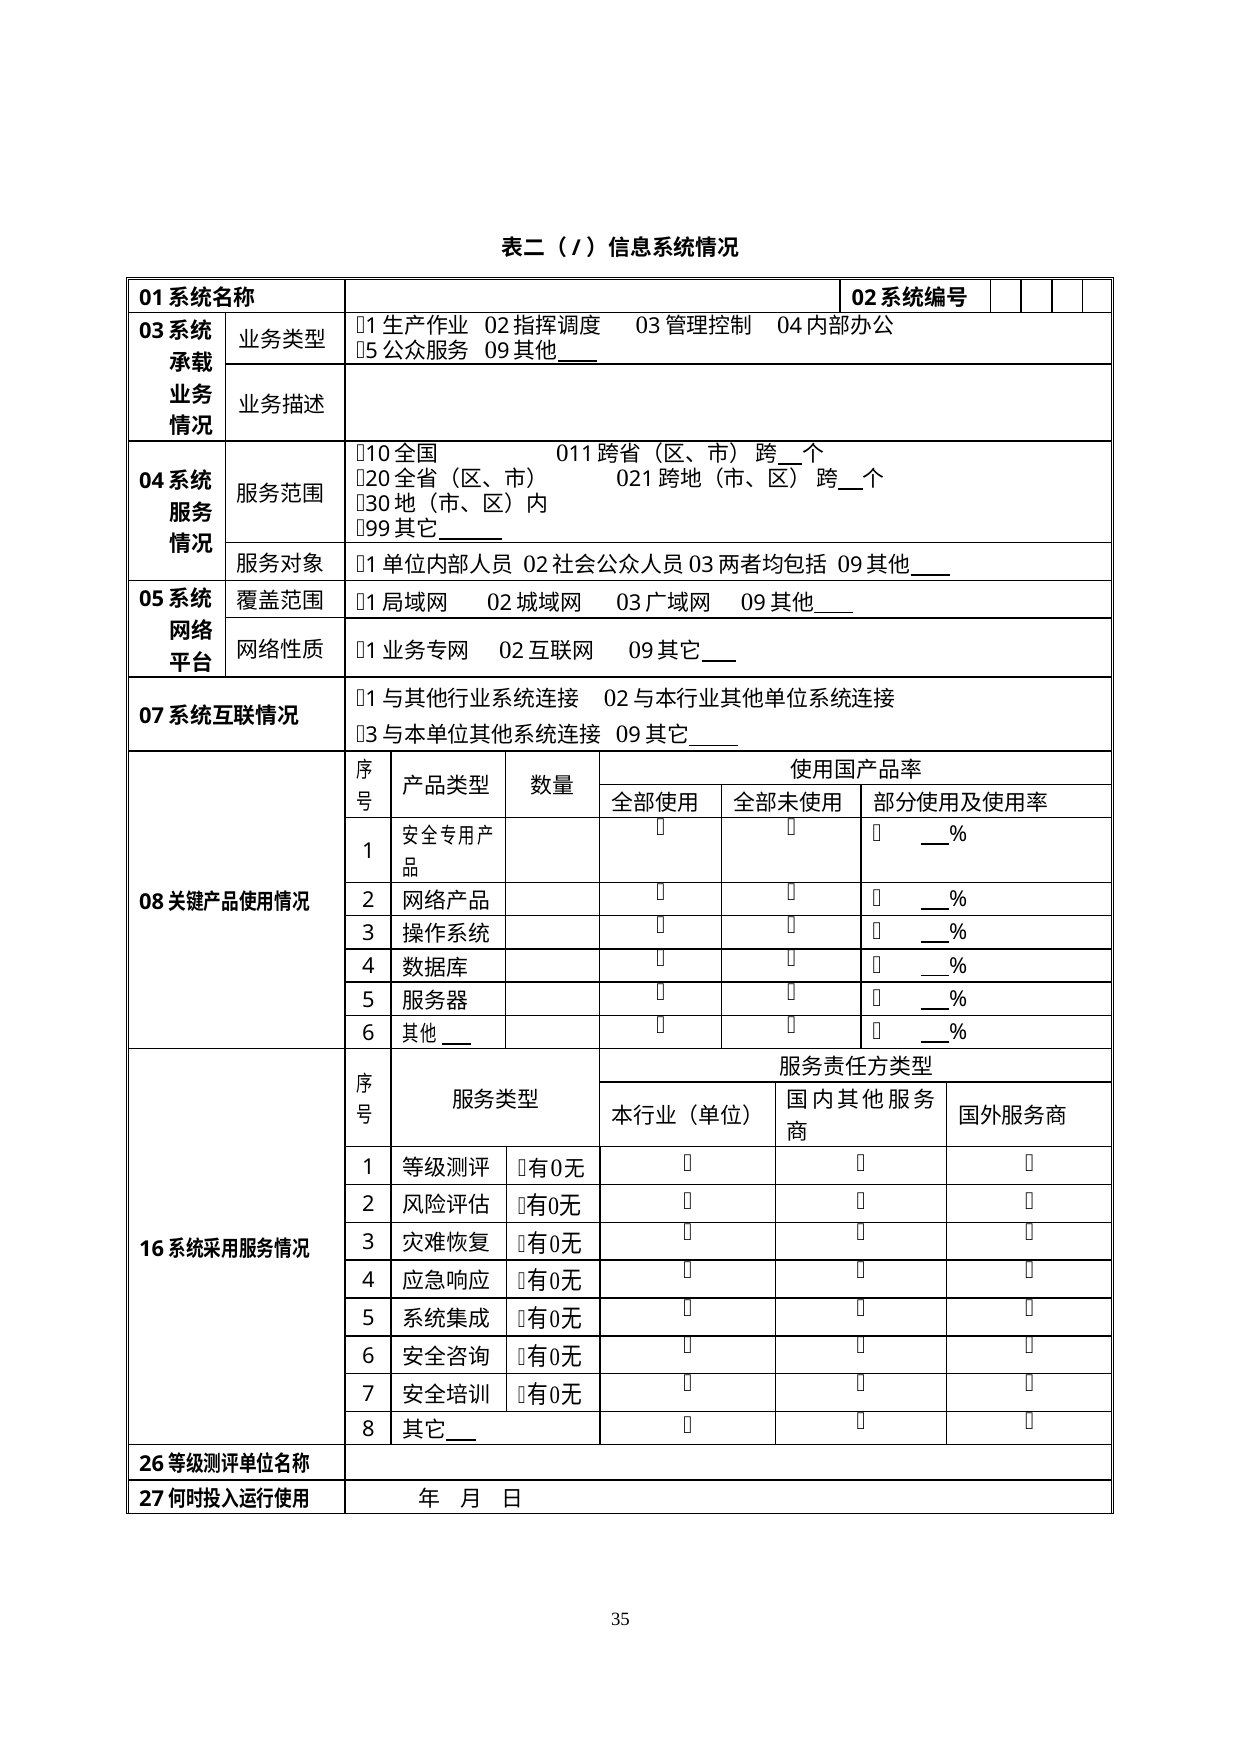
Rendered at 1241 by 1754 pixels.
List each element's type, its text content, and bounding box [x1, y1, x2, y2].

table_cell [601, 1374, 775, 1411]
table_cell 5 [346, 983, 390, 1014]
table_cell [776, 1147, 946, 1184]
table_cell [506, 818, 599, 882]
table_cell 网络产品 [392, 883, 505, 915]
table_cell 灾难恢复 [392, 1223, 506, 1259]
table_cell [506, 950, 599, 981]
table_cell 服务责任方类型 [600, 1049, 1111, 1081]
table_cell [776, 1412, 946, 1444]
table_cell [947, 1147, 1111, 1184]
table_cell 产品类型 [392, 752, 505, 817]
table_cell 使用国产品率 [600, 752, 1111, 783]
table_cell 国外服务商 [947, 1083, 1111, 1146]
table_cell 7 [346, 1374, 390, 1411]
table_cell 等级测评 [392, 1147, 506, 1184]
table_cell [722, 818, 860, 882]
table_cell [776, 1185, 946, 1221]
table_cell [600, 916, 721, 948]
table_cell 安全咨询 [392, 1337, 506, 1373]
table_cell 服务范围 [226, 442, 344, 542]
table_cell 1 [346, 1147, 390, 1184]
table_cell [947, 1299, 1111, 1335]
table_cell 覆盖范围 [226, 581, 344, 617]
table_cell 序号 [346, 1049, 390, 1146]
table_header [1053, 280, 1082, 312]
table_cell 系统互联情况 [129, 678, 344, 750]
table_header [991, 280, 1020, 312]
table_cell 关键产品使用情况 [129, 752, 344, 1048]
table_cell 年 月 日 [346, 1481, 1111, 1513]
table_cell 10全国 11跨省（区、市） 跨 个 20全省（区、市） 21跨地（市、区） 跨 个 30地（市、区）内 99其它 [346, 442, 1111, 542]
table_cell % [862, 916, 1111, 948]
table_cell [346, 365, 1111, 440]
table_cell [346, 1445, 1111, 1479]
table_cell % [862, 818, 1111, 882]
table_cell 服务器 [392, 983, 505, 1014]
table_cell [506, 983, 599, 1014]
table_cell [947, 1223, 1111, 1259]
table_cell 1局域网 2城域网 3广域网 9其他 [346, 581, 1111, 617]
table_cell [776, 1261, 946, 1297]
text 表二（ / ）信息系统情况 [165, 218, 1075, 264]
table_cell 3 [346, 1223, 390, 1259]
table_cell [947, 1412, 1111, 1444]
table_cell [722, 916, 860, 948]
table_cell [506, 883, 599, 915]
table_cell 系统 网络 平台 [129, 581, 225, 676]
table_cell 1生产作业 2指挥调度 3管理控制 4内部办公 5公众服务 9其他 [346, 313, 1111, 363]
table_cell [600, 818, 721, 882]
table_cell 国内其他服务商 [776, 1083, 946, 1146]
table_cell % [862, 883, 1111, 915]
table_cell [601, 1299, 775, 1335]
table_cell 本行业（单位） [600, 1083, 775, 1146]
table_cell 数量 [506, 752, 599, 817]
table_cell [722, 1016, 860, 1048]
table_cell 6 [346, 1016, 390, 1048]
table_cell [947, 1337, 1111, 1373]
table_cell 应急响应 [392, 1261, 506, 1297]
table_cell 1 [346, 818, 390, 882]
table_header 系统编号 [841, 280, 990, 312]
table_cell 有无 [507, 1374, 599, 1411]
table_cell 系统集成 [392, 1299, 506, 1335]
table_cell [601, 1185, 775, 1221]
table_cell 全部未使用 [722, 785, 860, 817]
table_cell % [862, 950, 1111, 981]
table_cell 等级测评单位名称 [129, 1445, 344, 1479]
table_header 系统名称 [129, 280, 344, 312]
table_cell 6 [346, 1337, 390, 1373]
table_cell [776, 1374, 946, 1411]
table_cell [947, 1261, 1111, 1297]
table_cell 有无 [507, 1337, 599, 1373]
table_cell 系统采用服务情况 [129, 1049, 344, 1444]
table_cell 安全培训 [392, 1374, 506, 1411]
table_cell 1业务专网 2互联网 9其它 [346, 619, 1111, 676]
table_cell 服务对象 [226, 543, 344, 579]
table_cell [506, 916, 599, 948]
table_cell 4 [346, 1261, 390, 1297]
table_header [1022, 280, 1051, 312]
table_cell [722, 950, 860, 981]
table_cell 业务类型 [226, 313, 344, 363]
table_cell % [862, 1016, 1111, 1048]
table_cell [601, 1147, 775, 1184]
table_cell 操作系统 [392, 916, 505, 948]
table_header [1083, 280, 1111, 312]
table_cell 有无 [507, 1299, 599, 1335]
table_cell 有无 [507, 1223, 599, 1259]
table_cell 有无 [507, 1147, 599, 1184]
table_cell [722, 883, 860, 915]
table_cell [722, 983, 860, 1014]
table_cell 系统 服务 情况 [129, 442, 225, 579]
table_cell [601, 1412, 775, 1444]
table_cell % [862, 983, 1111, 1014]
table_cell 何时投入运行使用 [129, 1481, 344, 1513]
table_cell 有无 [507, 1185, 599, 1221]
table_cell [947, 1374, 1111, 1411]
table_cell 序号 [346, 752, 390, 817]
table_cell [600, 950, 721, 981]
table_header [346, 280, 839, 312]
table_cell 8 [346, 1412, 390, 1444]
table_cell 5 [346, 1299, 390, 1335]
table_cell [600, 883, 721, 915]
table_cell 1单位内部人员 2社会公众人员 3两者均包括 9其他 [346, 543, 1111, 579]
table_cell 其他 [392, 1016, 505, 1048]
table_cell 3 [346, 916, 390, 948]
table_cell 网络性质 [226, 618, 344, 676]
table_cell [776, 1223, 946, 1259]
table_cell [600, 983, 721, 1014]
table_cell 4 [346, 950, 390, 981]
table_cell 业务描述 [226, 365, 344, 440]
table_cell 数据库 [392, 950, 505, 981]
table_cell 全部使用 [600, 785, 721, 817]
table_cell 有无 [507, 1261, 599, 1297]
table_cell 2 [346, 883, 390, 915]
table_cell 安全专用产品 [392, 818, 505, 882]
table_cell 系统 承载 业务 情况 [129, 313, 225, 440]
table_cell [776, 1337, 946, 1373]
table_cell [601, 1337, 775, 1373]
table_cell 部分使用及使用率 [862, 785, 1111, 817]
table_cell [506, 1016, 599, 1048]
table_cell [776, 1299, 946, 1335]
table_cell [601, 1261, 775, 1297]
table_cell 其它 [392, 1412, 599, 1444]
table_cell 2 [346, 1185, 390, 1221]
table_cell 1与其他行业系统连接 2与本行业其他单位系统连接 3与本单位其他系统连接 9其它 [346, 678, 1111, 750]
table_cell [600, 1016, 721, 1048]
table_cell [601, 1223, 775, 1259]
table_cell [947, 1185, 1111, 1221]
table_cell 风险评估 [392, 1185, 506, 1221]
table_cell 服务类型 [392, 1049, 599, 1146]
